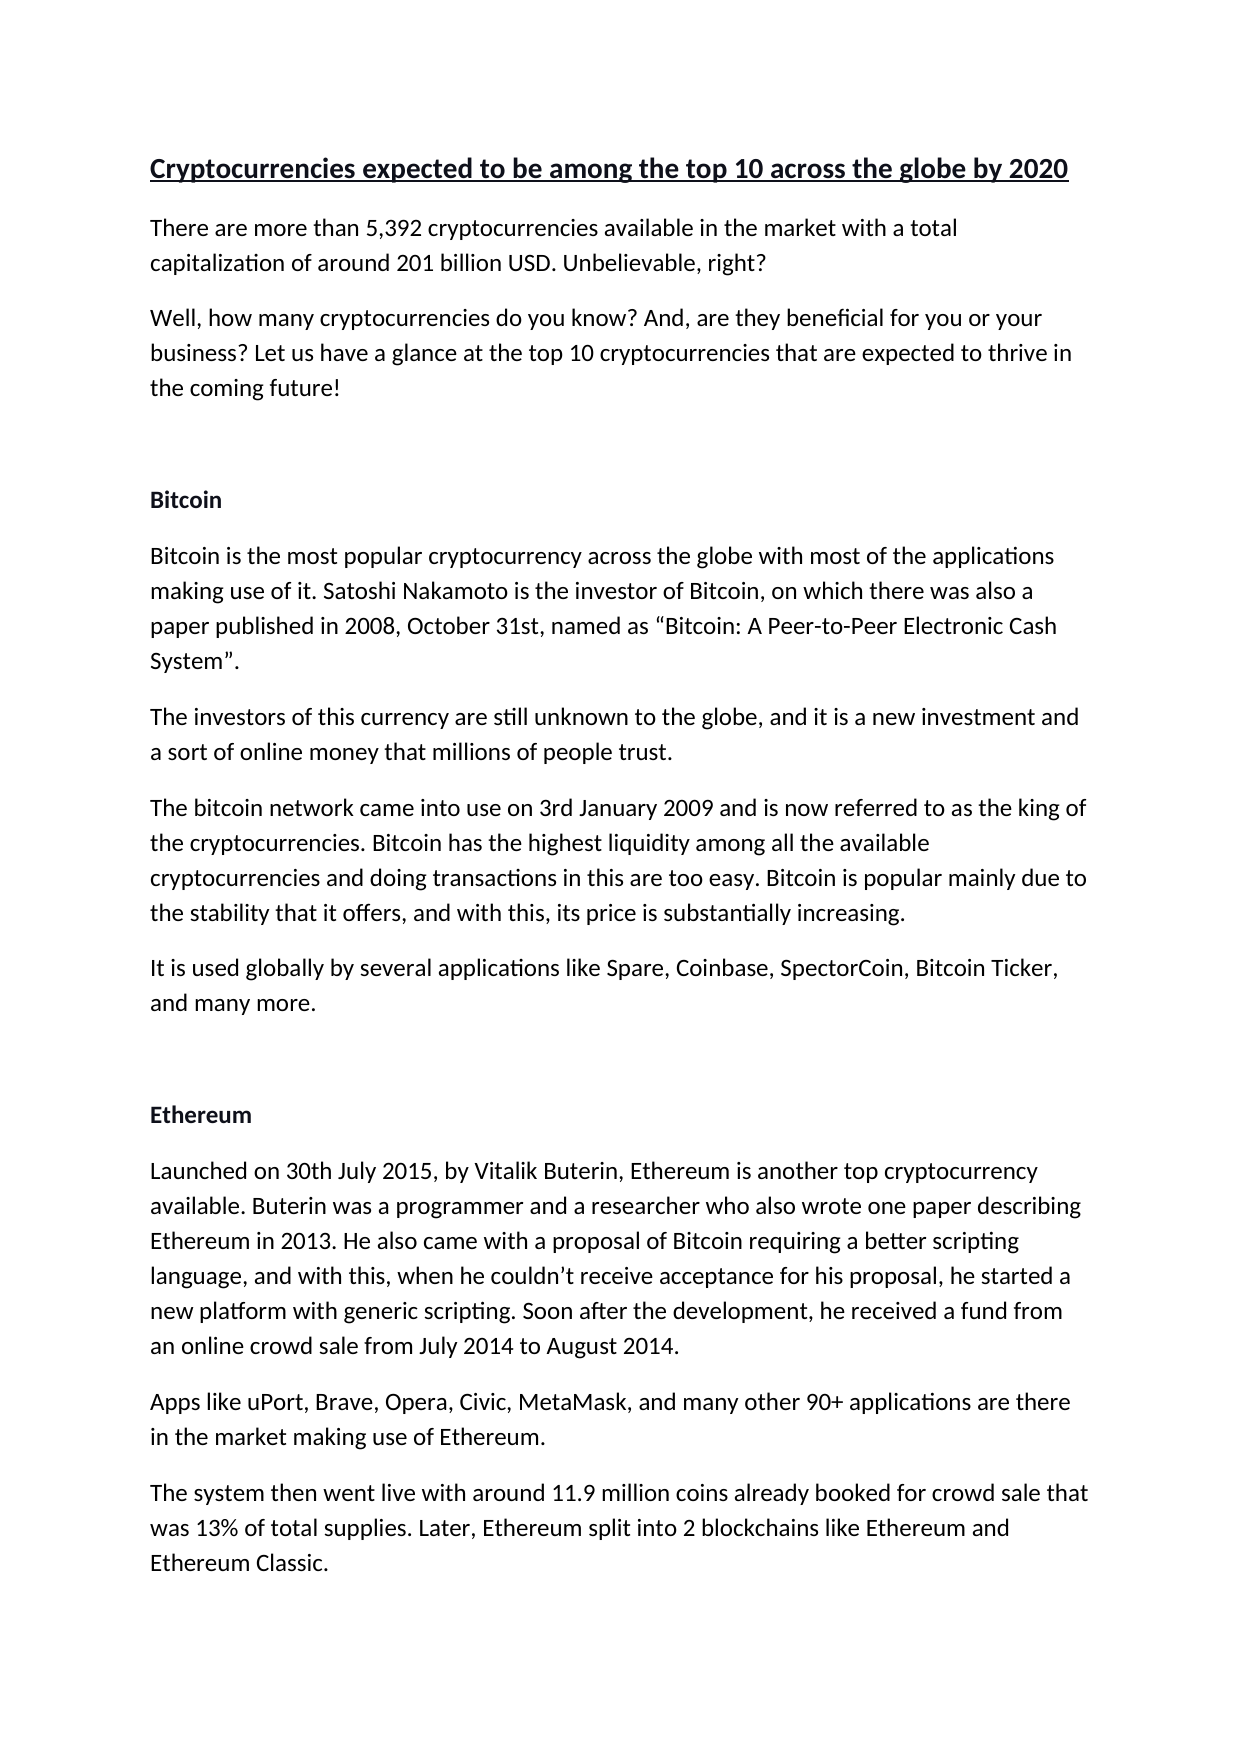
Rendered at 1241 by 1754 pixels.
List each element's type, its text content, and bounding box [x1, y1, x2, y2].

text The system then went live with around 11.9 million coins already booked for crowd sale that was 13% of total supplies. Later, Ethereum split into 2 blockchains like Ethereum and Ethereum Classic. [150, 1477, 1090, 1577]
text Ethereum [150, 1099, 1090, 1130]
text Cryptocurrencies expected to be among the top 10 across the globe by 2020 [150, 150, 1090, 186]
text Launched on 30th July 2015, by Vitalik Buterin, Ethereum is another top cryptocurrency available. Buterin was a programmer and a researcher who also wrote one paper describing Ethereum in 2013. He also came with a proposal of Bitcoin requiring a better scripting language, and with this, when he couldn’t receive acceptance for his proposal, he started a new platform with generic scripting. Soon after the development, he received a fund from an online crowd sale from July 2014 to August 2014. [150, 1155, 1090, 1361]
text Well, how many cryptocurrencies do you know? And, are they beneficial for you or your business? Let us have a glance at the top 10 cryptocurrencies that are expected to thrive in the coming future! [150, 303, 1090, 403]
text Bitcoin [150, 484, 1090, 515]
text The bitcoin network came into use on 3rd January 2009 and is now referred to as the king of the cryptocurrencies. Bitcoin has the highest liquidity among all the available cryptocurrencies and doing transactions in this are too easy. Bitcoin is popular mainly due to the stability that it offers, and with this, its price is substantially increasing. [150, 792, 1090, 927]
text Bitcoin is the most popular cryptocurrency across the globe with most of the applications making use of it. Satoshi Nakamoto is the investor of Bitcoin, on which there was also a paper published in 2008, October 31st, named as “Bitcoin: A Peer-to-Peer Electronic Cash System”. [150, 540, 1090, 676]
text It is used globally by several applications like Spare, Coinbase, SpectorCoin, Bitcoin Ticker, and many more. [150, 953, 1090, 1018]
text There are more than 5,392 cryptocurrencies available in the market with a total capitalization of around 201 billion USD. Unbelievable, right? [150, 212, 1090, 277]
text The investors of this currency are still unknown to the globe, and it is a new investment and a sort of online money that millions of people trust. [150, 701, 1090, 766]
text Apps like uPort, Brave, Opera, Civic, MetaMask, and many other 90+ applications are there in the market making use of Ethereum. [150, 1386, 1090, 1451]
